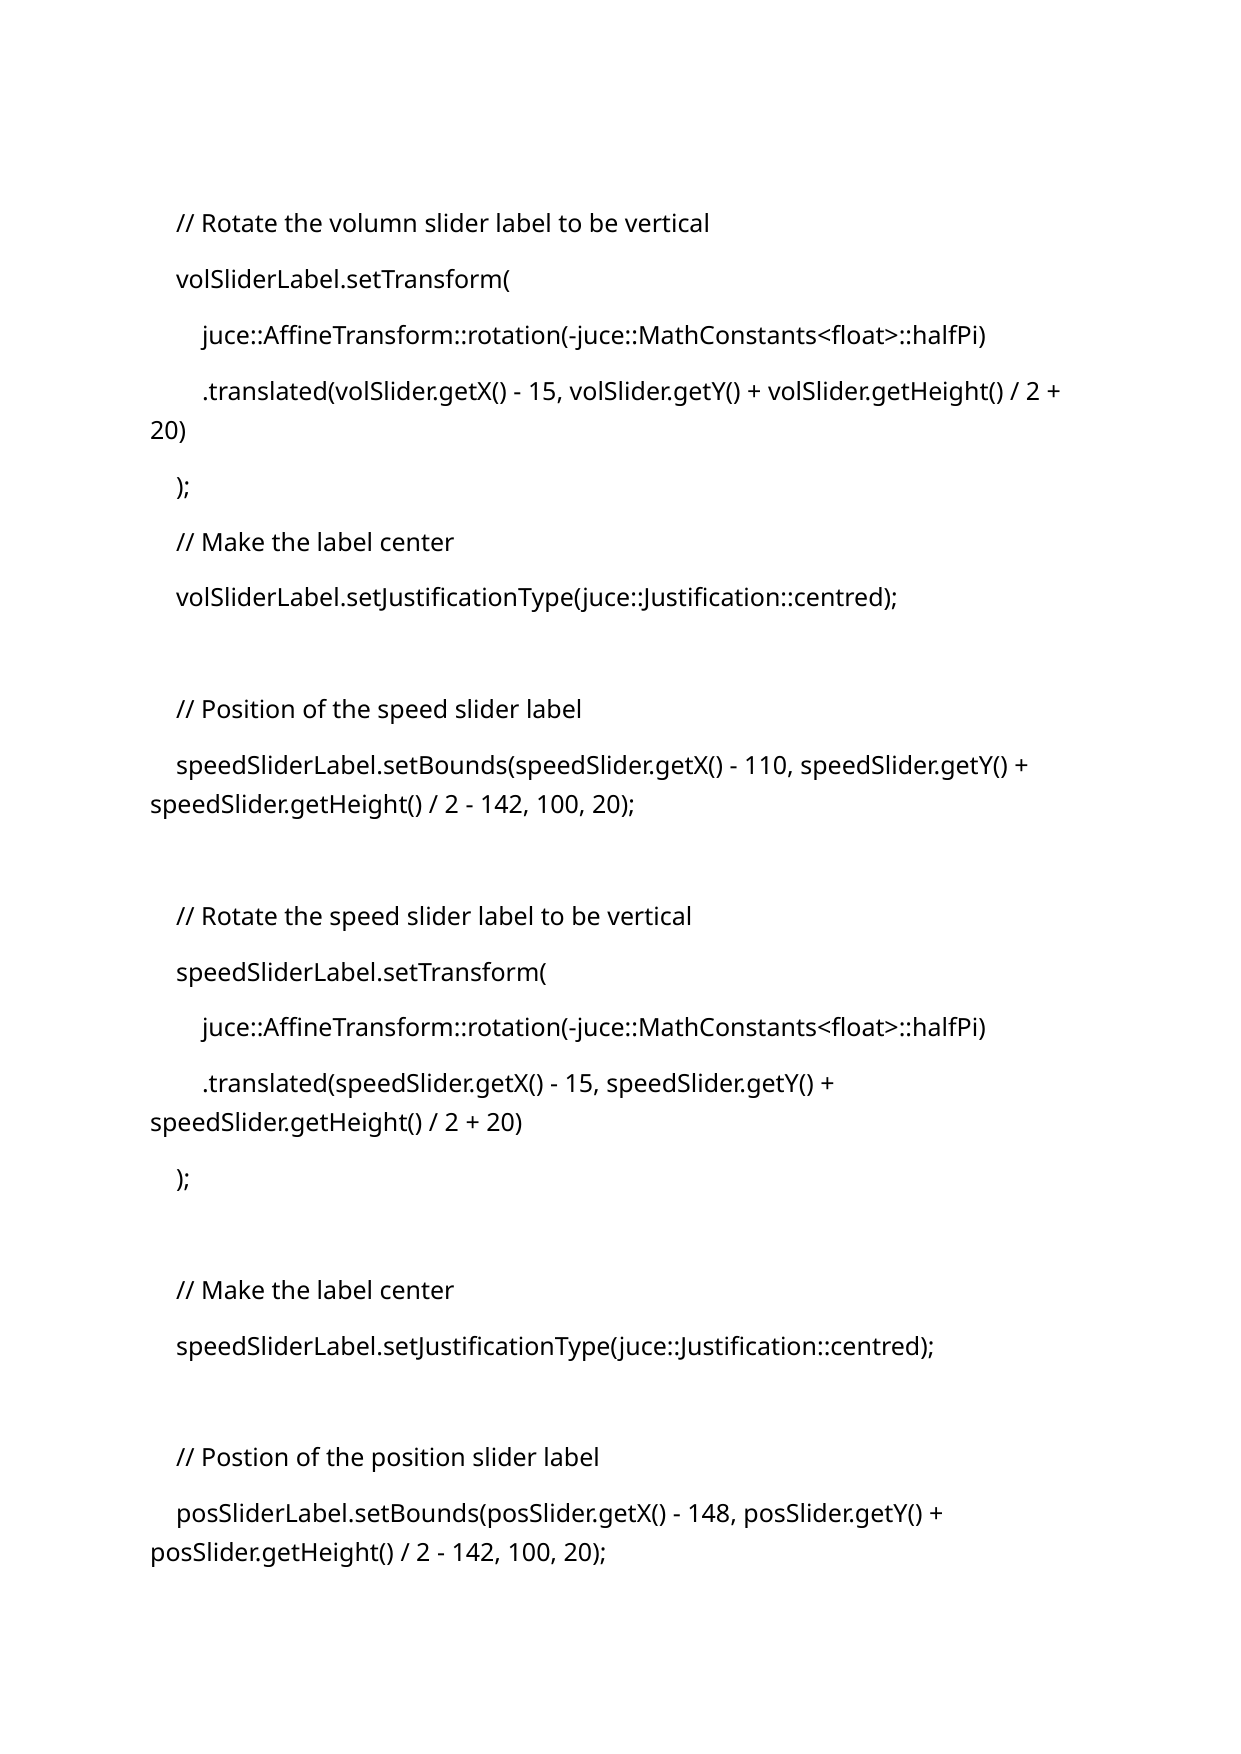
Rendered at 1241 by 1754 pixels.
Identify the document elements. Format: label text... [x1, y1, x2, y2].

text speedSliderLabel.setTransform( [150, 954, 1090, 988]
text ); [150, 468, 1090, 502]
text // Make the label center [150, 524, 1090, 558]
text // Rotate the speed slider label to be vertical [150, 898, 1090, 932]
text .translated(speedSlider.getX() - 15, speedSlider.getY() + speedSlider.getHeight() / 2 + 20) [150, 1066, 1090, 1139]
text ); [150, 1161, 1090, 1195]
text speedSliderLabel.setJustificationType(juce::Justification::centred); [150, 1328, 1090, 1362]
text // Postion of the position slider label [150, 1440, 1090, 1474]
text volSliderLabel.setTransform( [150, 262, 1090, 296]
text // Position of the speed slider label [150, 692, 1090, 726]
text // Make the label center [150, 1272, 1090, 1307]
text juce::AffineTransform::rotation(-juce::MathConstants<float>::halfPi) [150, 1010, 1090, 1044]
text // Rotate the volumn slider label to be vertical [150, 206, 1090, 240]
text speedSliderLabel.setBounds(speedSlider.getX() - 110, speedSlider.getY() + speedSlider.getHeight() / 2 - 142, 100, 20); [150, 747, 1090, 821]
text .translated(volSlider.getX() - 15, volSlider.getY() + volSlider.getHeight() / 2 + 20) [150, 373, 1090, 447]
text volSliderLabel.setJustificationType(juce::Justification::centred); [150, 580, 1090, 614]
text juce::AffineTransform::rotation(-juce::MathConstants<float>::halfPi) [150, 317, 1090, 352]
text posSliderLabel.setBounds(posSlider.getX() - 148, posSlider.getY() + posSlider.getHeight() / 2 - 142, 100, 20); [150, 1496, 1090, 1569]
